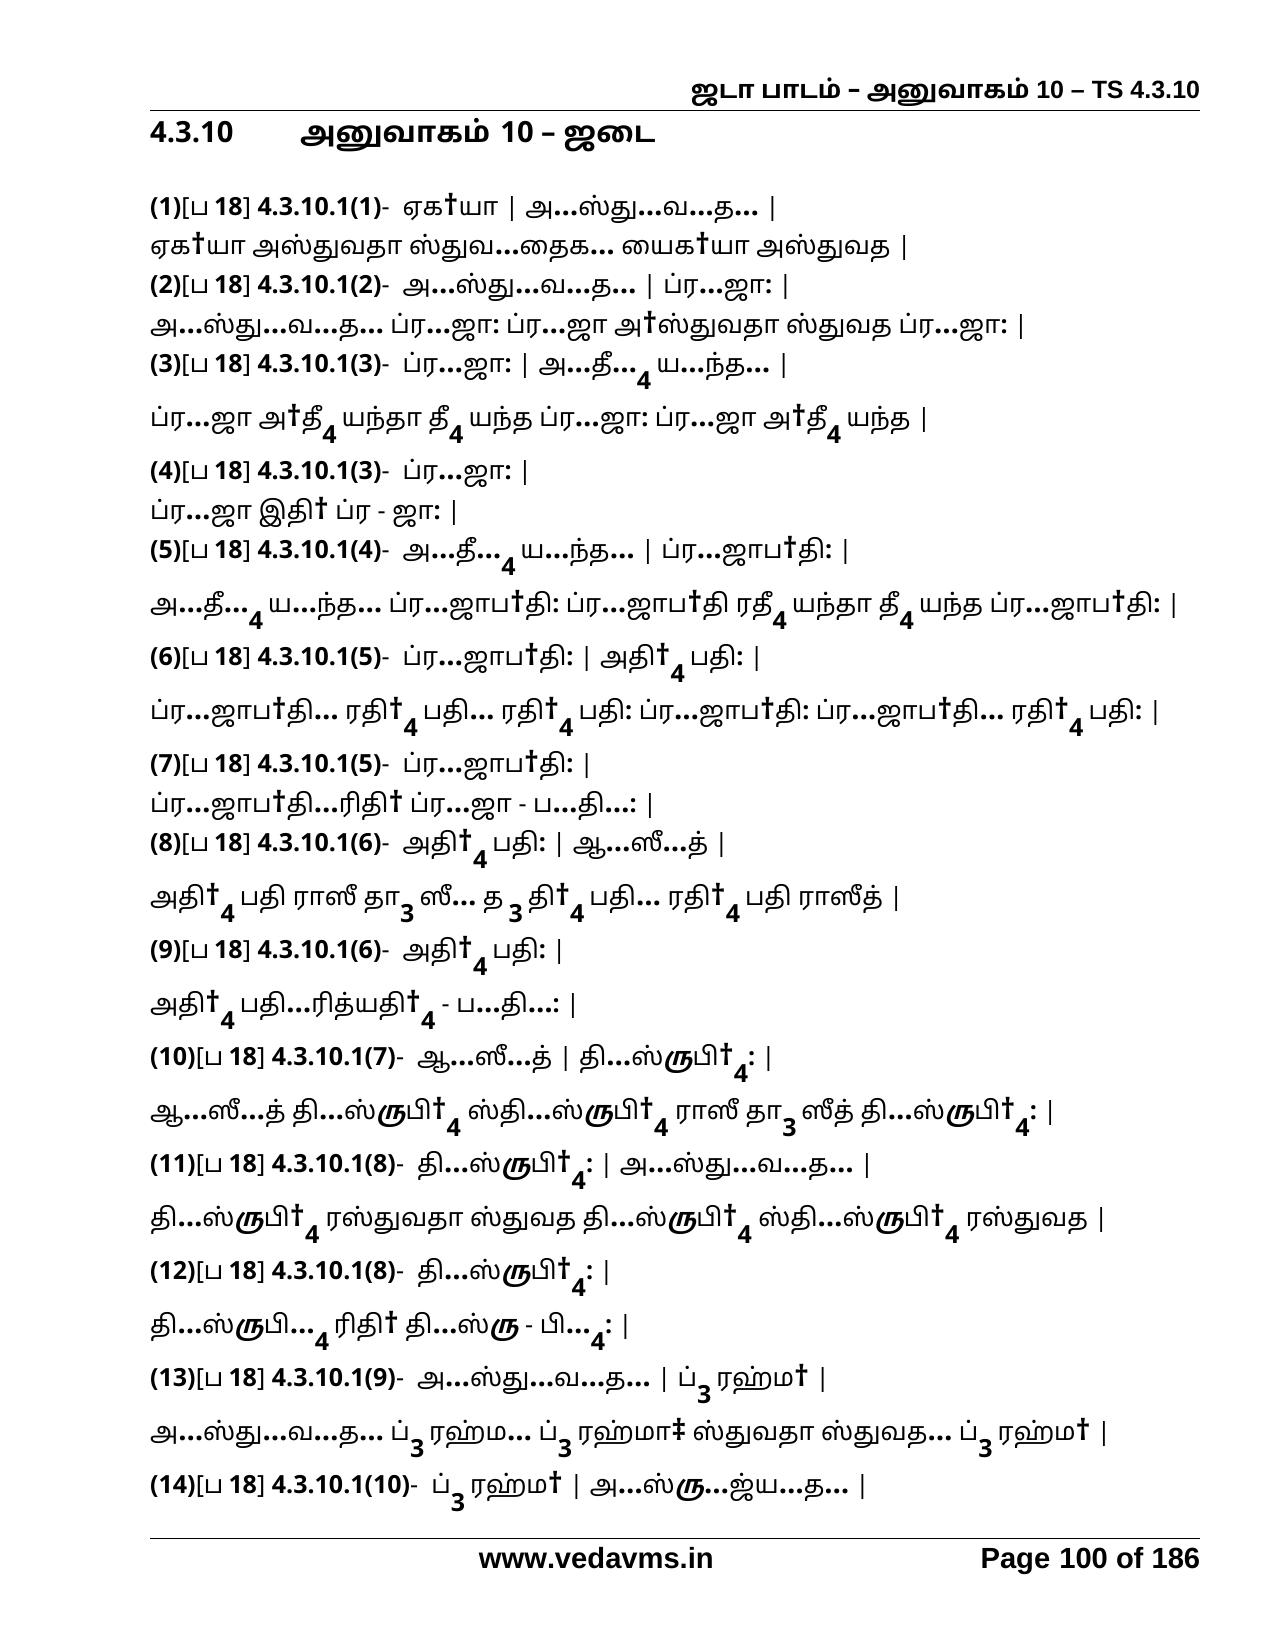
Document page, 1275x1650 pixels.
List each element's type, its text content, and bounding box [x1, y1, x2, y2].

text (4)[ப18] 4.3.10.1(3)- ப்ர…ஜா: | [150, 453, 1200, 491]
text ஆ…ஸீ…த் தி…ஸ்ருபி†4 ஸ்தி…ஸ்ருபி†4 ராஸீ தா3ஸீத் தி…ஸ்ருபி†4: | [150, 1092, 1200, 1143]
text (9)[ப18] 4.3.10.1(6)- அதி†4பதி: | [150, 932, 1200, 983]
text (7)[ப18] 4.3.10.1(5)- ப்ர…ஜாப†தி: | [150, 746, 1200, 783]
text ப்ர…ஜா அ†தீ4யந்தா தீ4யந்த ப்ர…ஜா: ப்ர…ஜா அ†தீ4யந்த | [150, 399, 1200, 451]
text தி…ஸ்ருபி†4 ரஸ்துவதா ஸ்துவத தி…ஸ்ருபி†4 ஸ்தி…ஸ்ருபி†4 ரஸ்துவத | [150, 1199, 1200, 1251]
text (2)[ப18] 4.3.10.1(2)- அ…ஸ்து…வ…த… | ப்ர…ஜா: | [150, 267, 1200, 305]
text (6)[ப18] 4.3.10.1(5)- ப்ர…ஜாப†தி: | அதி†4பதி: | [150, 639, 1200, 690]
text ப்ர…ஜா இதி† ப்ர - ஜா: | [150, 492, 1200, 530]
text (8)[ப18] 4.3.10.1(6)- அதி†4பதி: | ஆ…ஸீ…த் | [150, 825, 1200, 876]
text (1)[ப18] 4.3.10.1(1)- ஏக†யா | அ…ஸ்து…வ…த… | [150, 188, 1200, 226]
text (12)[ப18] 4.3.10.1(8)- தி…ஸ்ருபி†4: | [150, 1253, 1200, 1304]
text அ…ஸ்து…வ…த… ப்ர…ஜா: ப்ர…ஜா அ†ஸ்துவதா ஸ்துவத ப்ர…ஜா: | [150, 307, 1200, 344]
text (5)[ப18] 4.3.10.1(4)- அ…தீ…4ய…ந்த… | ப்ர…ஜாப†தி: | [150, 532, 1200, 583]
text தி…ஸ்ருபி…4ரிதி† தி…ஸ்ரு - பி…4: | [150, 1307, 1200, 1358]
text (11)[ப18] 4.3.10.1(8)- தி…ஸ்ருபி†4: | அ…ஸ்து…வ…த… | [150, 1146, 1200, 1197]
text அ…ஸ்து…வ…த… ப்3ரஹ்ம… ப்3ரஹ்மா‡ ஸ்துவதா ஸ்துவத… ப்3ரஹ்ம† | [150, 1414, 1200, 1465]
text ப்ர…ஜாப†தி…ரிதி† ப்ர…ஜா - ப…தி…: | [150, 785, 1200, 823]
subtitle அனுவாகம் 10 – ஜடை [150, 111, 1200, 153]
text (10)[ப18] 4.3.10.1(7)- ஆ…ஸீ…த் | தி…ஸ்ருபி†4: | [150, 1039, 1200, 1090]
text (3)[ப18] 4.3.10.1(3)- ப்ர…ஜா: | அ…தீ…4ய…ந்த… | [150, 346, 1200, 397]
text ப்ர…ஜாப†தி… ரதி†4பதி… ரதி†4பதி: ப்ர…ஜாப†தி: ப்ர…ஜாப†தி… ரதி†4பதி: | [150, 692, 1200, 743]
text அதி†4பதி ராஸீ தா3ஸீ… த3தி†4பதி… ரதி†4பதி ராஸீத் | [150, 878, 1200, 929]
text அதி†4பதி…ரித்யதி†4 - ப…தி…: | [150, 985, 1200, 1036]
text (13)[ப18] 4.3.10.1(9)- அ…ஸ்து…வ…த… | ப்3ரஹ்ம† | [150, 1360, 1200, 1411]
text அ…தீ…4ய…ந்த… ப்ர…ஜாப†தி: ப்ர…ஜாப†தி ரதீ4யந்தா தீ4யந்த ப்ர…ஜாப†தி: | [150, 585, 1200, 636]
text ஏக†யா அஸ்துவதா ஸ்துவ…தைக… யைக†யா அஸ்துவத | [150, 228, 1200, 265]
text (14)[ப18] 4.3.10.1(10)- ப்3ரஹ்ம† | அ…ஸ்ரு…ஜ்ய…த… | [150, 1467, 1200, 1518]
